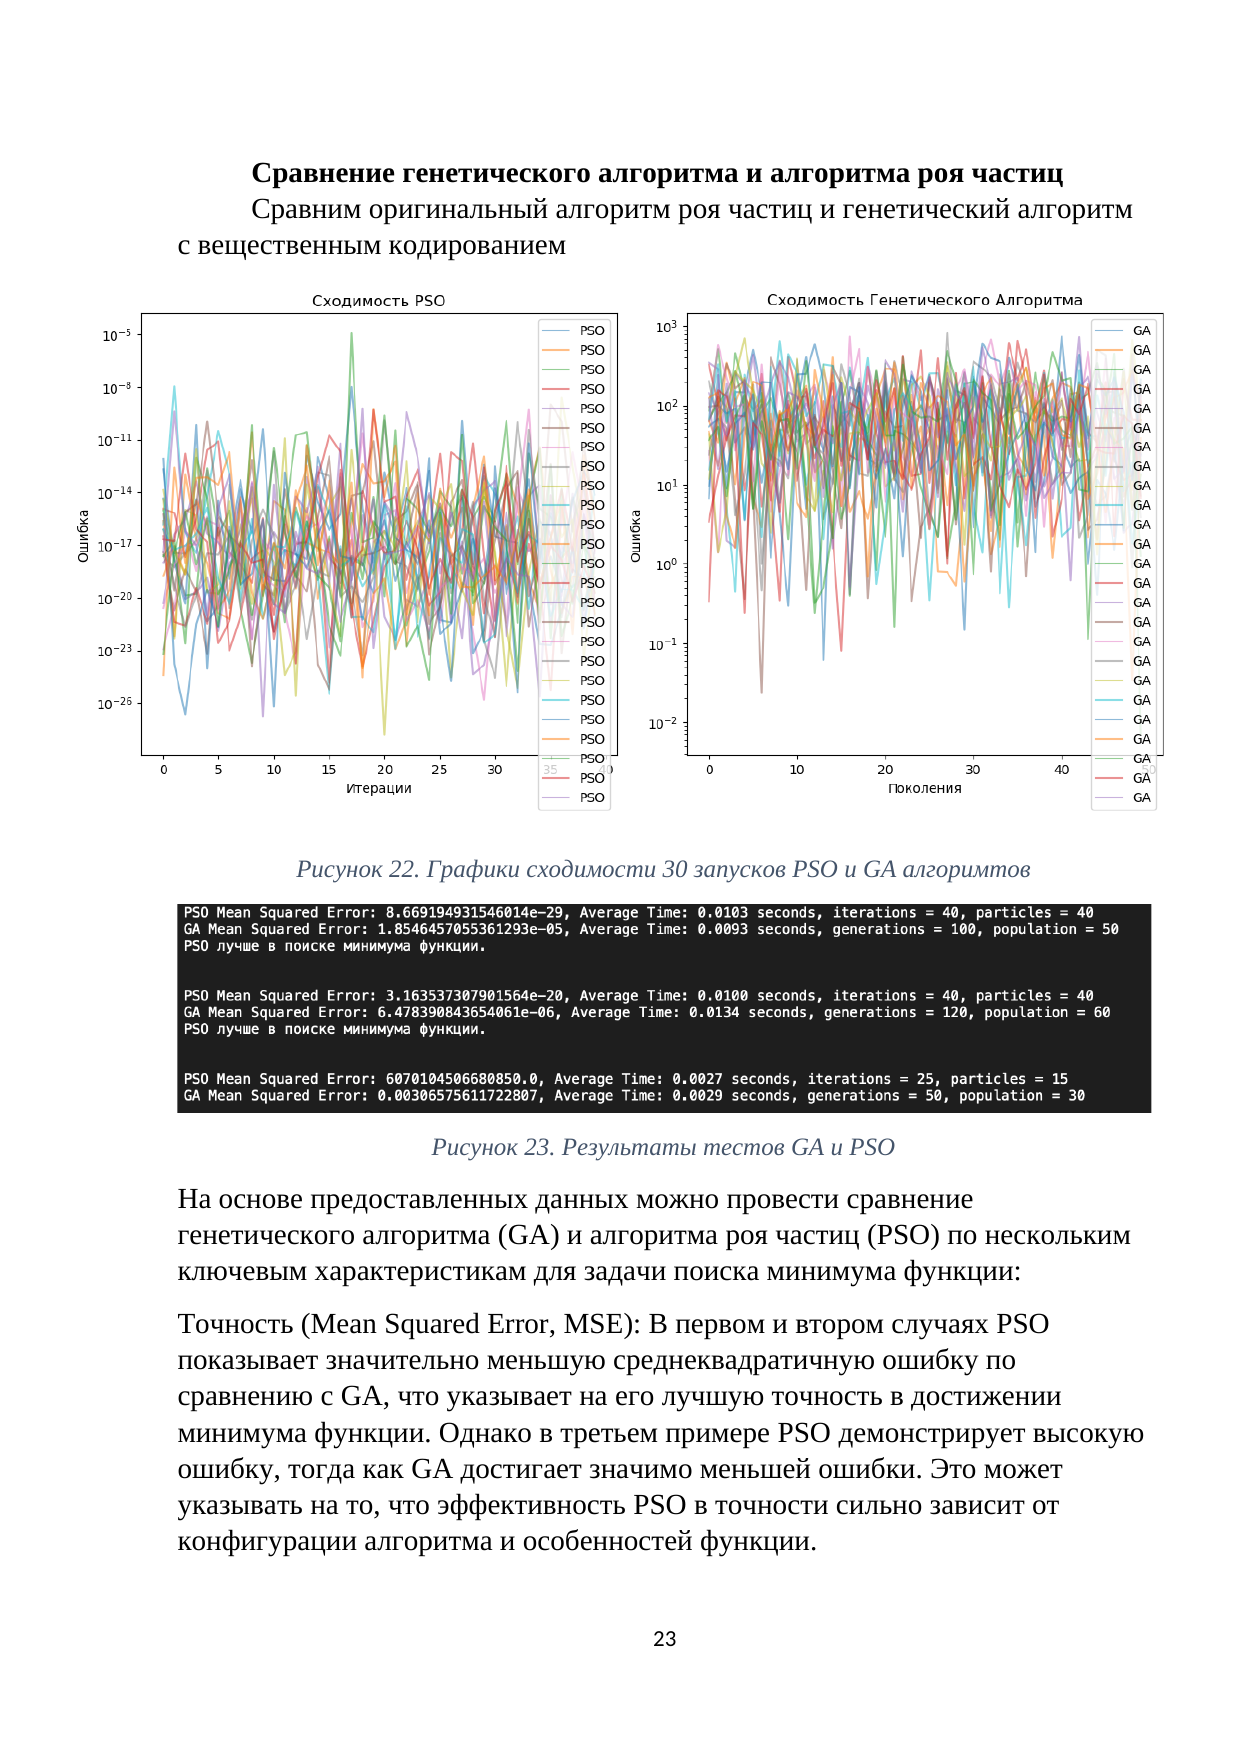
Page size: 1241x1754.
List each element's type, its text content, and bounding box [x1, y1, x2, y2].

text Точность (Mean Squared Error, MSE): В первом и втором случаях PSO показывает значительно меньшую среднеквадратичную ошибку по сравнению с GA, что указывает на его лучшую точность в достижении минимума функции. Однако в третьем примере PSO демонстрирует высокую ошибку, тогда как GA достигает значимо меньшей ошибки. Это может указывать на то, что эффективность PSO в точности сильно зависит от конфигурации алгоритма и особенностей функции. [177, 1306, 1152, 1557]
picture [177, 904, 1152, 1113]
picture [64, 280, 1176, 836]
text На основе предоставленных данных можно провести сравнение генетического алгоритма (GA) и алгоритма роя частиц (PSO) по нескольким ключевым характеристикам для задачи поиска минимума функции: [177, 1181, 1152, 1287]
text Рисунок 23. Результаты тестов GA и PSO [177, 1132, 1152, 1160]
text Рисунок 22. Графики сходимости 30 запусков PSO и GA алгоримтов [177, 854, 1152, 883]
text Сравним оригинальный алгоритм роя частиц и генетический алгоритм с вещественным кодированием [177, 191, 1152, 261]
subtitle Сравнение генетического алгоритма и алгоритма роя частиц [177, 155, 1152, 188]
